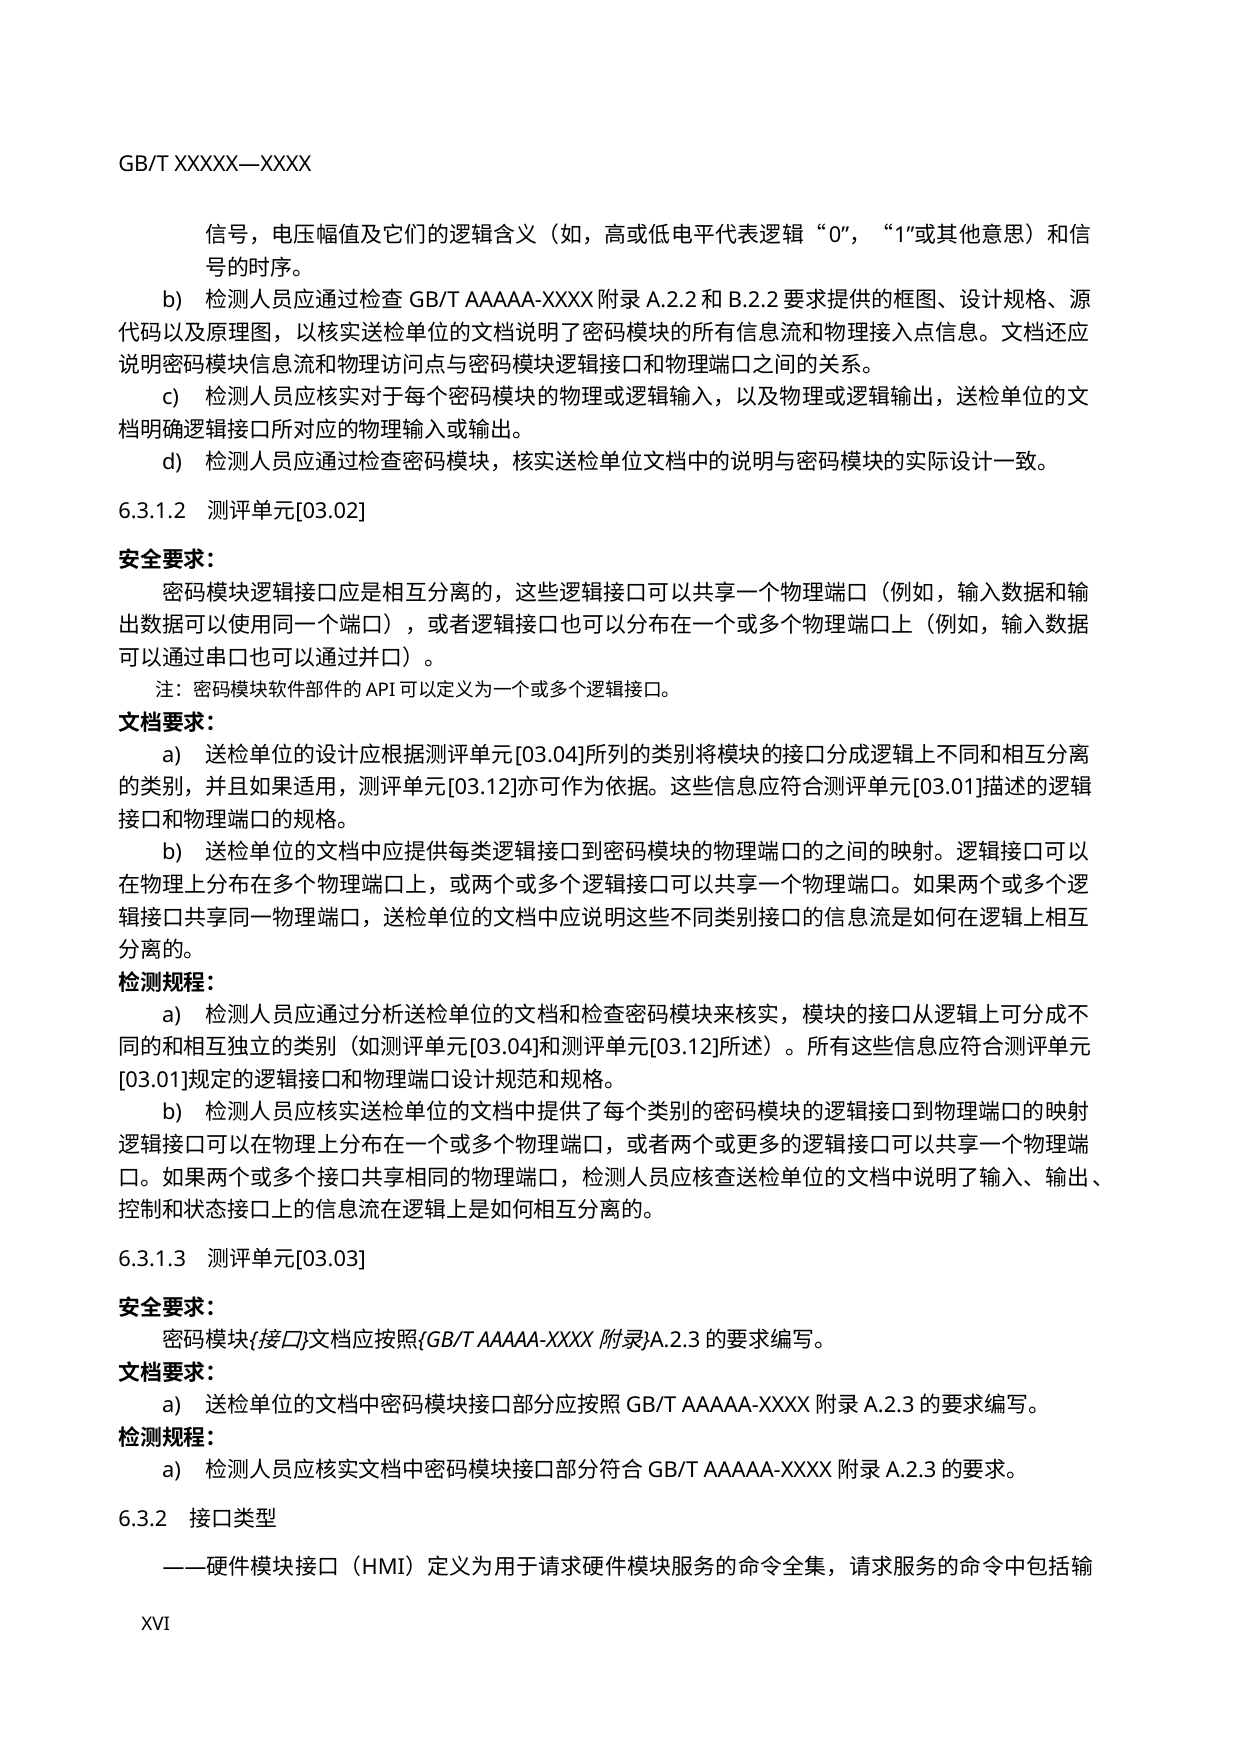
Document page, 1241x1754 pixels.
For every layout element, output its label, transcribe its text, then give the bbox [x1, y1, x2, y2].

text 文档要求： [118, 1354, 1093, 1387]
text 密码模块逻辑接口应是相互分离的，这些逻辑接口可以共享一个物理端口（例如，输入数据和输出数据可以使用同一个端口），或者逻辑接口也可以分布在一个或多个物理端口上（例如，输入数据可以通过串口也可以通过并口）。 [118, 574, 1093, 672]
list 检测人员应通过分析送检单位的文档和检查密码模块来核实，模块的接口从逻辑上可分成不同的和相互独立的类别（如测评单元[03.04]和测评单元[03.12]所述）。所有这些信息应符合测评单元[03.01]规定的逻辑接口和物理端口设计规范和规格。 [118, 997, 1093, 1094]
list 检测人员应通过检查GB/T AAAAA-XXXX附录A.2.2和B.2.2要求提供的框图、设计规格、源代码以及原理图，以核实送检单位的文档说明了密码模块的所有信息流和物理接入点信息。文档还应说明密码模块信息流和物理访问点与密码模块逻辑接口和物理端口之间的关系。 [118, 282, 1093, 379]
text 检测规程： [118, 1419, 1093, 1452]
text 密码模块{接口}文档应按照{GB/T AAAAA-XXXX 附录}A.2.3的要求编写。 [118, 1322, 1093, 1354]
list 检测人员应通过检查密码模块，核实送检单位文档中的说明与密码模块的实际设计一致。 [118, 444, 1093, 477]
text 检测规程： [118, 964, 1093, 997]
list 送检单位的设计应根据测评单元[03.04]所列的类别将模块的接口分成逻辑上不同和相互分离的类别，并且如果适用，测评单元[03.12]亦可作为依据。这些信息应符合测评单元[03.01]描述的逻辑接口和物理端口的规格。 [118, 737, 1093, 834]
text 安全要求： [118, 1289, 1093, 1322]
list 送检单位的文档中应提供每类逻辑接口到密码模块的物理端口的之间的映射。逻辑接口可以在物理上分布在多个物理端口上，或两个或多个逻辑接口可以共享一个物理端口。如果两个或多个逻辑接口共享同一物理端口，送检单位的文档中应说明这些不同类别接口的信息流是如何在逻辑上相互分离的。 [118, 834, 1093, 964]
list 检测人员应核实文档中密码模块接口部分符合GB/T AAAAA-XXXX 附录A.2.3的要求。 [162, 1452, 1093, 1484]
list 检测人员应核实对于每个密码模块的物理或逻辑输入，以及物理或逻辑输出，送检单位的文档明确逻辑接口所对应的物理输入或输出。 [118, 379, 1093, 444]
list 检测人员应核实送检单位的文档中提供了每个类别的密码模块的逻辑接口到物理端口的映射。逻辑接口可以在物理上分布在一个或多个物理端口，或者两个或更多的逻辑接口可以共享一个物理端口。如果两个或多个接口共享相同的物理端口，检测人员应核查送检单位的文档中说明了输入、输出、控制和状态接口上的信息流在逻辑上是如何相互分离的。 [118, 1094, 1093, 1224]
text 上述物理端口和接口的物理，逻辑和电气特性，包括引脚分配总览，加载到每个端口的逻辑信号，电压幅值及它们的逻辑含义（如，高或低电平代表逻辑“0”，“1”或其他意思）和信号的时序。 [162, 217, 1093, 282]
text 注：密码模块软件部件的API可以定义为一个或多个逻辑接口。 [118, 672, 1093, 704]
text 测评单元[03.02] [118, 493, 1093, 525]
text 硬件模块接口（HMI）定义为用于请求硬件模块服务的命令全集，请求服务的命令中包括输入到密码模块或者由密码模块输出的参数； [162, 1549, 1093, 1582]
text 文档要求： [118, 704, 1093, 737]
text 安全要求： [118, 542, 1093, 574]
text 测评单元[03.03] [118, 1240, 1093, 1273]
text 接口类型 [118, 1500, 1093, 1533]
list 送检单位的文档中密码模块接口部分应按照GB/T AAAAA-XXXX 附录A.2.3的要求编写。 [162, 1387, 1093, 1419]
